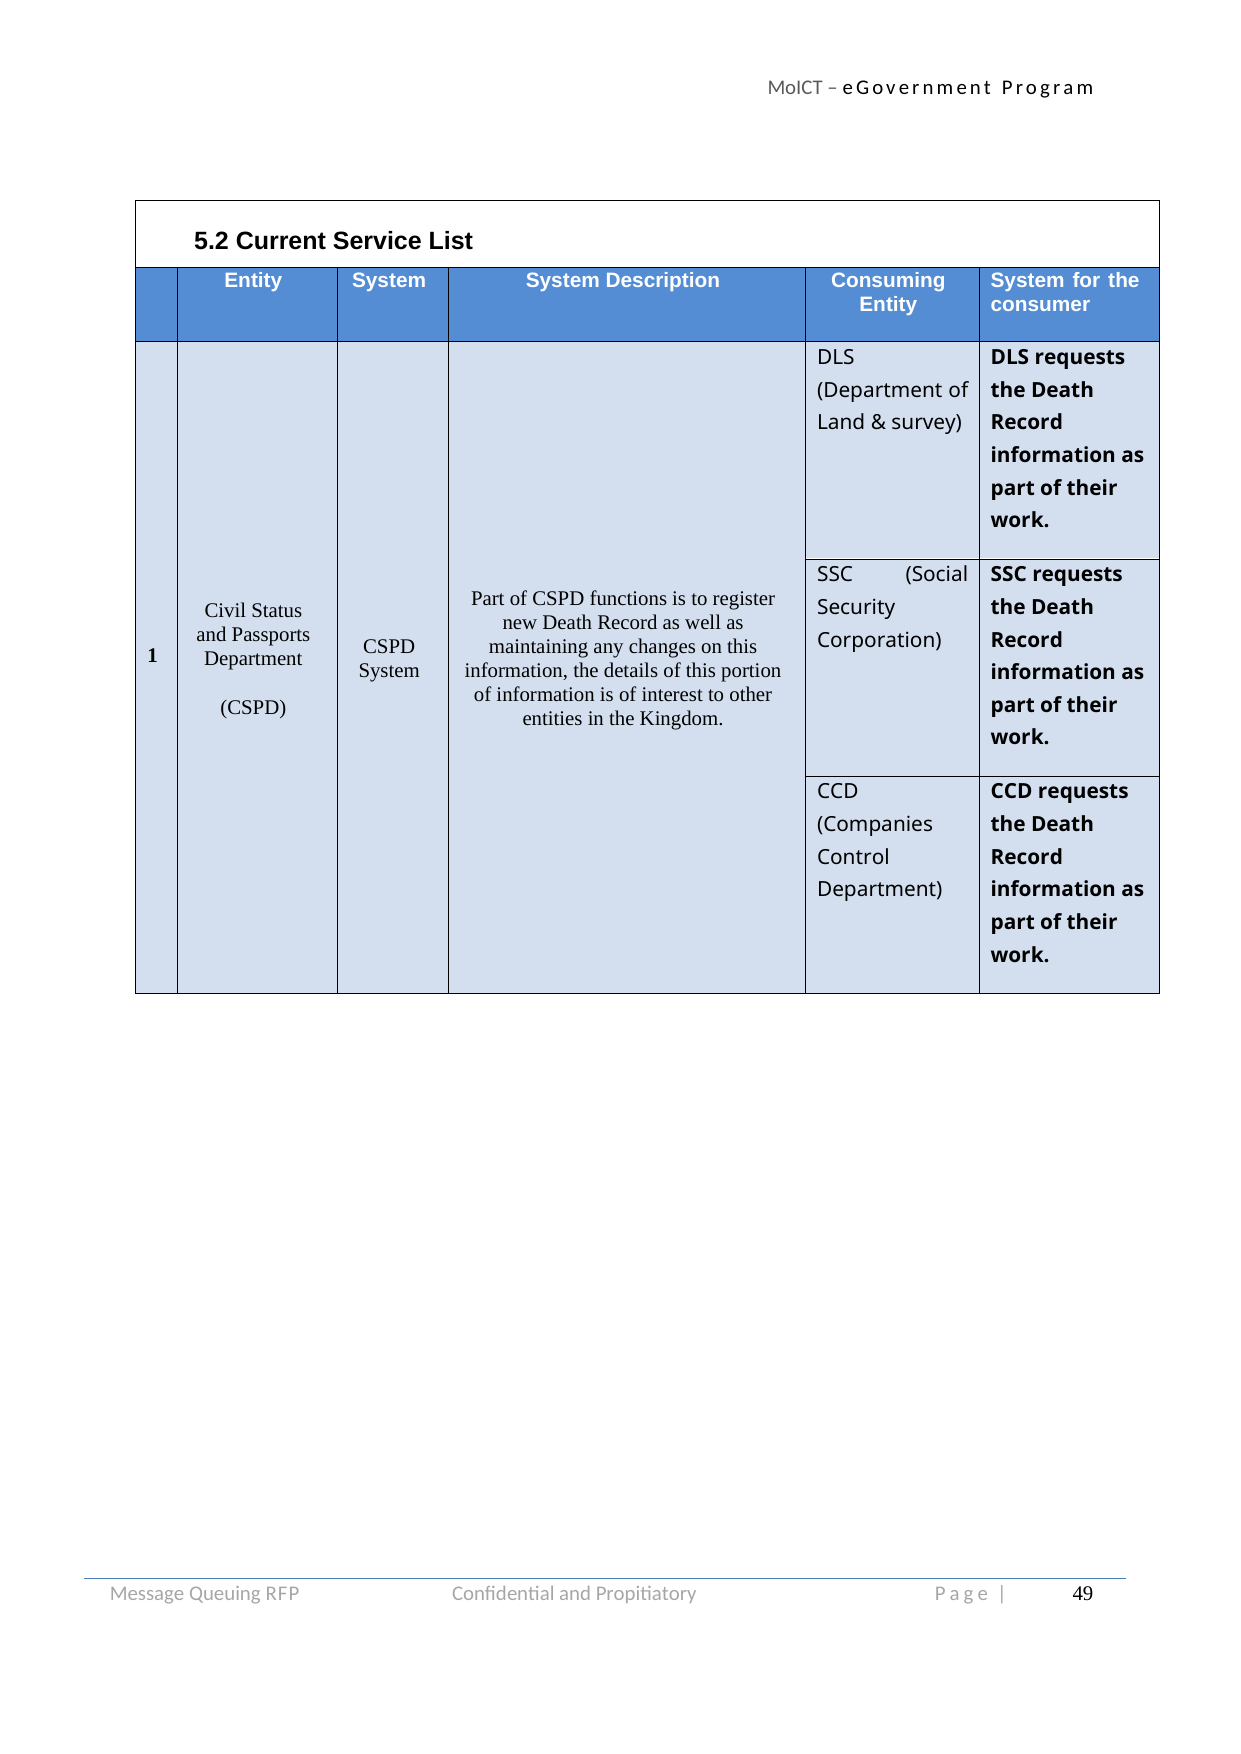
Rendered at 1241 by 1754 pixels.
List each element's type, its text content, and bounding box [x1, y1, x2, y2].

table_cell DLS (Department of Land & survey) [806, 342, 979, 558]
table_cell Entity [178, 268, 337, 341]
table_cell SSC requests the Death Record information as part of their work. [980, 560, 1159, 776]
table_cell Civil Status and Passports Department (CSPD) [178, 342, 337, 993]
table_cell CCD (Companies Control Department) [806, 777, 979, 993]
table_cell System Description [449, 268, 805, 341]
table_cell CSPD System [338, 342, 448, 993]
table_cell 1 [136, 342, 177, 993]
table_cell DLS requests the Death Record information as part of their work. [980, 342, 1159, 558]
table_cell [136, 268, 177, 341]
table_header 5.2 Current Service List [136, 201, 1159, 267]
table_cell CCD requests the Death Record information as part of their work. [980, 777, 1159, 993]
table_cell Part of CSPD functions is to register new Death Record as well as maintaining any changes on this information, the details of this portion of information is of interest to other entities in the Kingdom. [449, 342, 805, 993]
table_cell System for the consumer [980, 268, 1159, 341]
table_cell Consuming Entity [806, 268, 979, 341]
table_cell System [338, 268, 448, 341]
table_cell SSC (Social Security Corporation) [806, 560, 979, 776]
